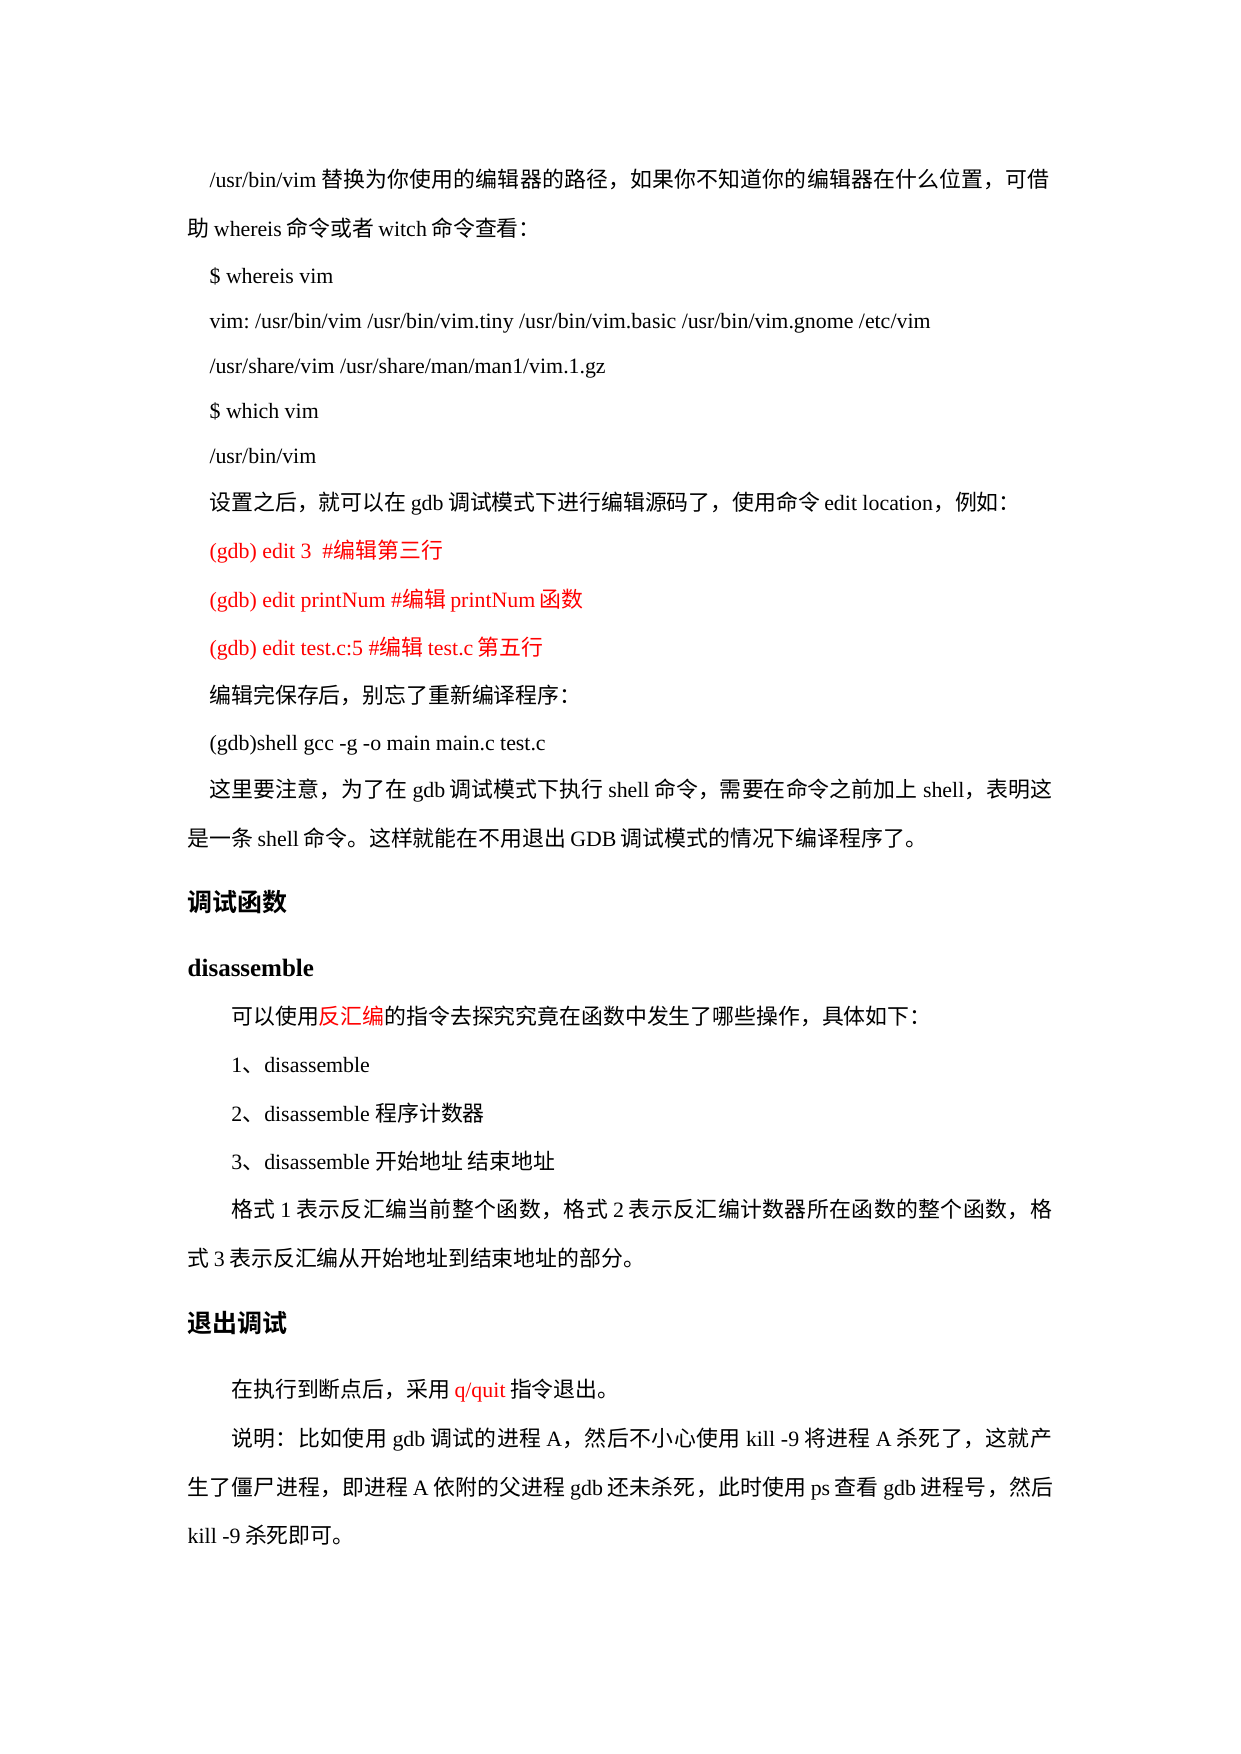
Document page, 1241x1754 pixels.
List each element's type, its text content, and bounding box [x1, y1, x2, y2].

text (gdb) edit 3 #编辑第三行 [209, 533, 1053, 565]
text 编辑完保存后，别忘了重新编译程序： [187, 678, 1053, 710]
text 说明：比如使用gdb调试的进程A，然后不小心使用kill -9将进程A杀死了，这就产生了僵尸进程，即进程A依附的父进程gdb还未杀死，此时使用ps查看gdb进程号，然后kill -9杀死即可。 [187, 1420, 1053, 1550]
subtitle 调试函数 [187, 868, 1053, 933]
text (gdb) edit test.c:5 #编辑test.c第五行 [209, 629, 1053, 662]
text /usr/bin/vim替换为你使用的编辑器的路径，如果你不知道你的编辑器在什么位置，可借助whereis命令或者witch命令查看： [187, 162, 1053, 243]
text vim: /usr/bin/vim /usr/bin/vim.tiny /usr/bin/vim.basic /usr/bin/vim.gnome /etc/vim [209, 304, 1053, 337]
text 1、disassemble [187, 1047, 1053, 1079]
subtitle 退出调试 [187, 1289, 1053, 1354]
text 2、disassemble 程序计数器 [187, 1095, 1053, 1128]
text $ which vim [209, 394, 1053, 427]
text 这里要注意，为了在gdb调试模式下执行shell命令，需要在命令之前加上shell，表明这是一条shell命令。这样就能在不用退出GDB调试模式的情况下编译程序了。 [187, 771, 1053, 853]
text $ whereis vim [209, 259, 1053, 292]
text /usr/share/vim /usr/share/man/man1/vim.1.gz [209, 349, 1053, 382]
text 可以使用反汇编的指令去探究究竟在函数中发生了哪些操作，具体如下： [187, 998, 1053, 1031]
text 设置之后，就可以在gdb调试模式下进行编辑源码了，使用命令edit location，例如： [187, 484, 1053, 517]
text 在执行到断点后，采用q/quit指令退出。 [187, 1372, 1053, 1404]
text /usr/bin/vim [209, 439, 1053, 472]
text 3、disassemble 开始地址 结束地址 [187, 1143, 1053, 1176]
text (gdb)shell gcc -g -o main main.c test.c [187, 726, 1053, 759]
subtitle disassemble [187, 952, 1053, 984]
text 格式1表示反汇编当前整个函数，格式2表示反汇编计数器所在函数的整个函数，格式3表示反汇编从开始地址到结束地址的部分。 [187, 1192, 1053, 1273]
text (gdb) edit printNum #编辑printNum函数 [209, 581, 1053, 614]
